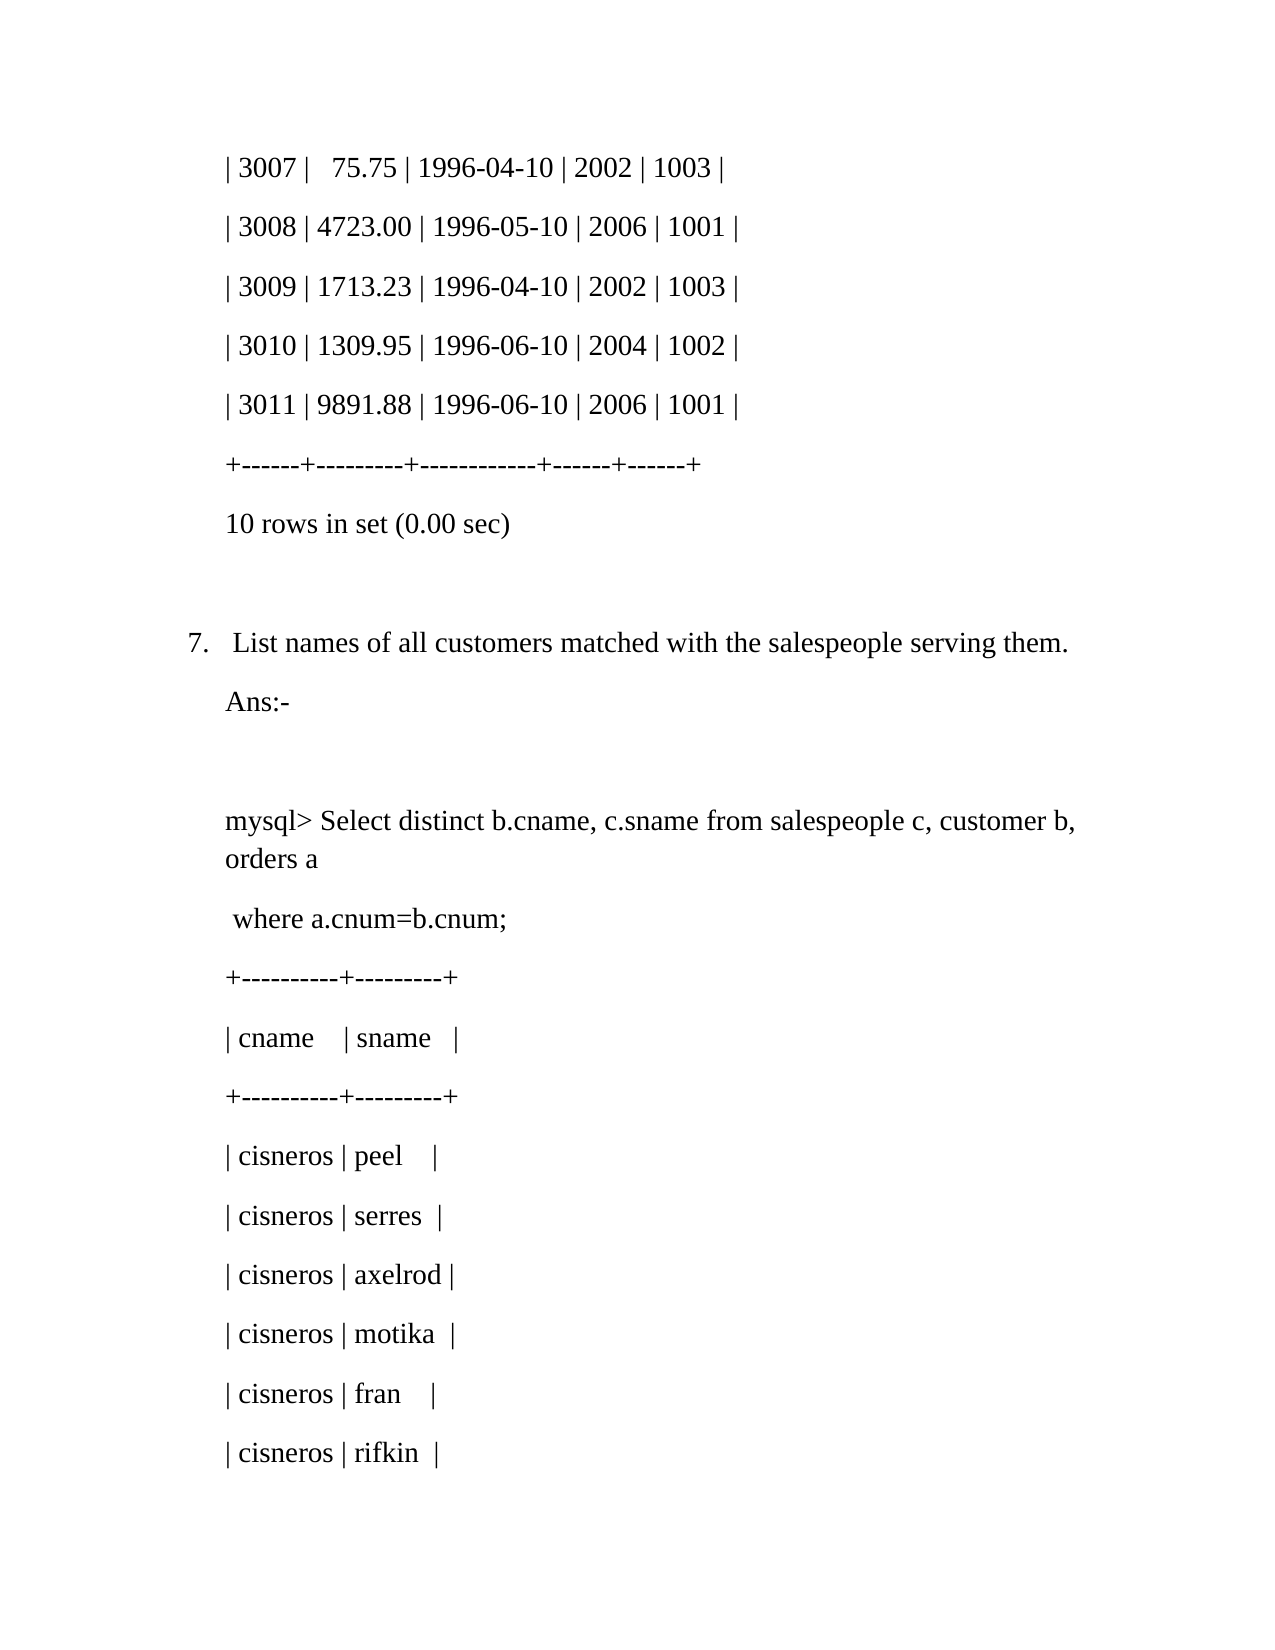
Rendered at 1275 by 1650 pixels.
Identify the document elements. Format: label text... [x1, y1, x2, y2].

list List names of all customers matched with the salespeople serving them. [187, 625, 1125, 658]
text | 3011 | 9891.88 | 1996-06-10 | 2006 | 1001 | [225, 387, 1125, 421]
text Ans:- [225, 684, 1125, 718]
text | 3008 | 4723.00 | 1996-05-10 | 2006 | 1001 | [225, 209, 1125, 243]
text | cisneros | peel | [225, 1138, 1125, 1172]
text | 3010 | 1309.95 | 1996-06-10 | 2004 | 1002 | [225, 328, 1125, 362]
text +------+---------+------------+------+------+ [225, 447, 1125, 480]
text | cisneros | serres | [225, 1198, 1125, 1231]
text | cisneros | fran | [225, 1376, 1125, 1409]
text | 3007 | 75.75 | 1996-04-10 | 2002 | 1003 | [225, 150, 1125, 183]
text | cisneros | axelrod | [225, 1257, 1125, 1291]
text +----------+---------+ [225, 1079, 1125, 1113]
text | cisneros | motika | [225, 1317, 1125, 1350]
text +----------+---------+ [225, 960, 1125, 994]
text | cname | sname | [225, 1020, 1125, 1053]
text 10 rows in set (0.00 sec) [225, 506, 1125, 540]
text where a.cnum=b.cnum; [225, 901, 1125, 934]
text | cisneros | rifkin | [225, 1435, 1125, 1469]
text mysql> Select distinct b.cname, c.sname from salespeople c, customer b, orders a [225, 803, 1125, 875]
text | 3009 | 1713.23 | 1996-04-10 | 2002 | 1003 | [225, 269, 1125, 302]
